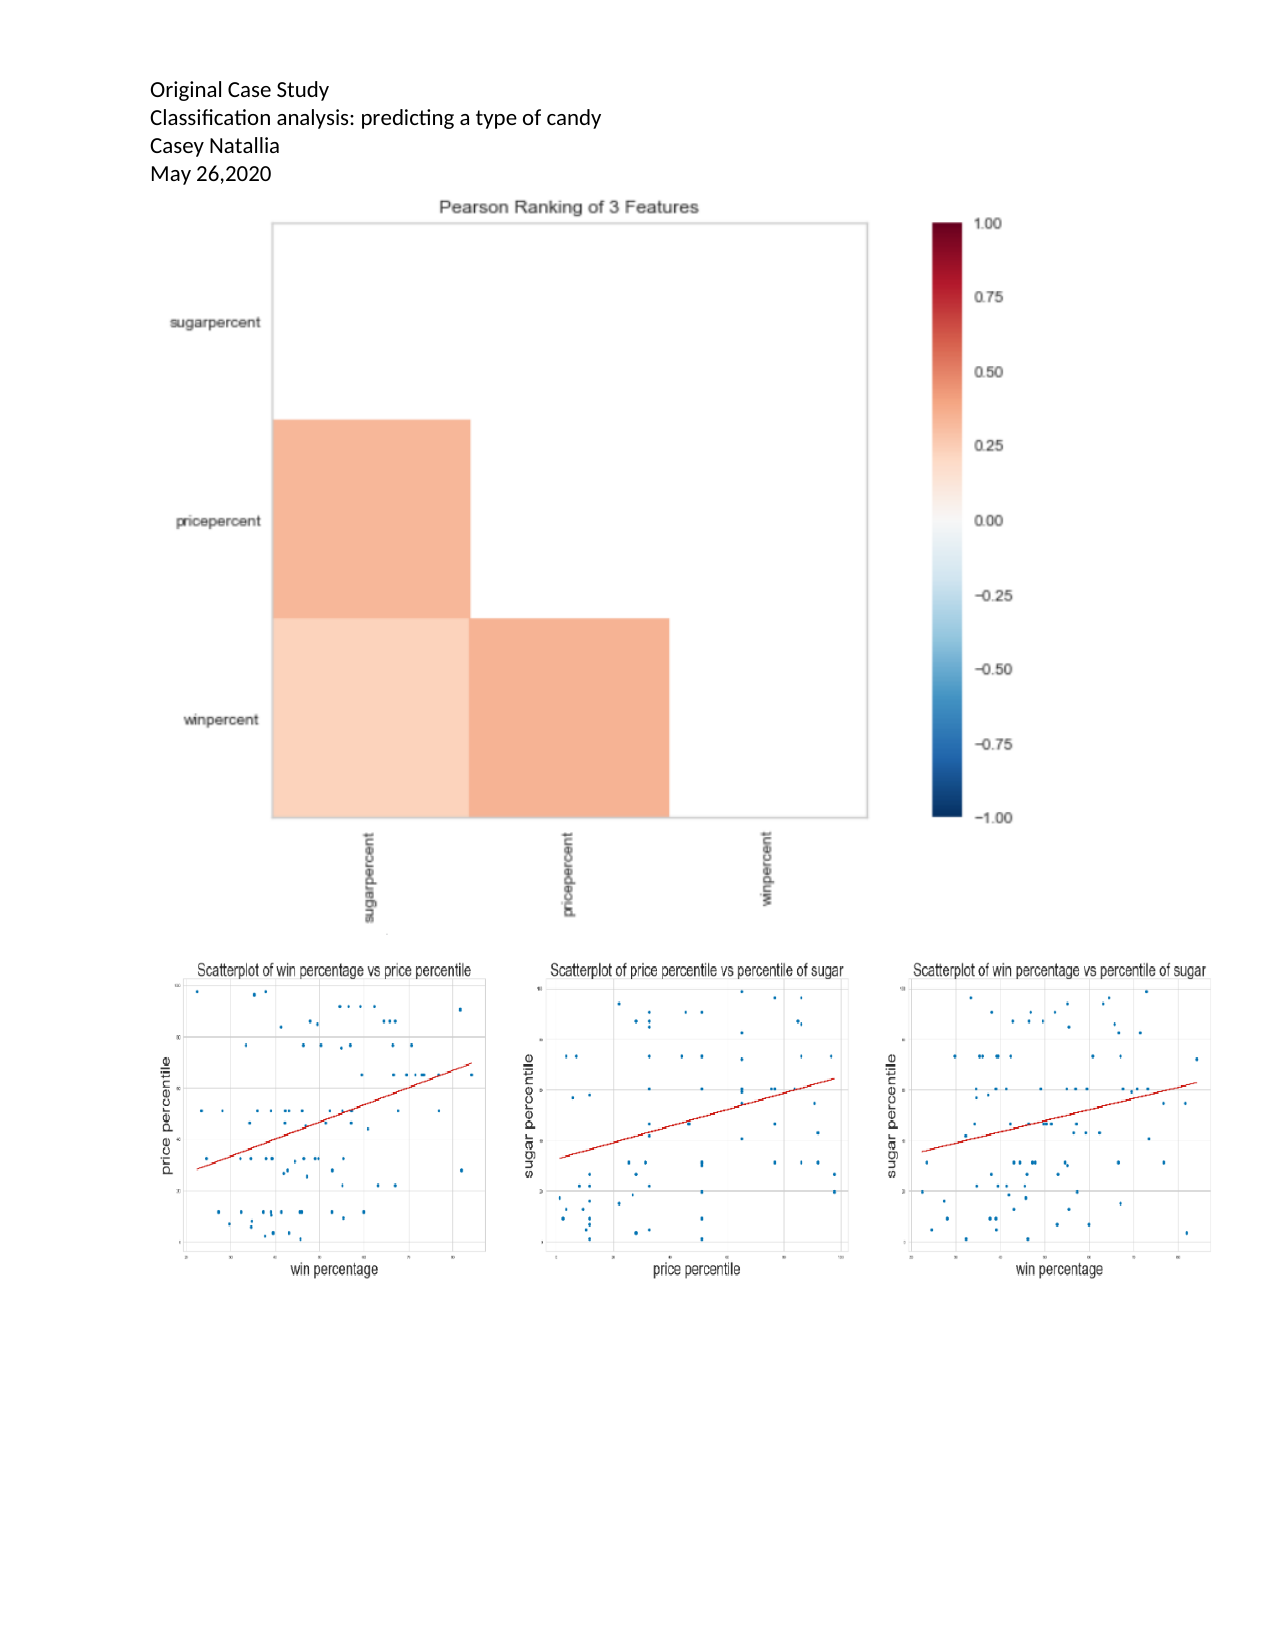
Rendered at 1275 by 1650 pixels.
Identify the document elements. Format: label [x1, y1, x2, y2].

picture [150, 187, 1057, 935]
picture [150, 953, 1229, 1290]
